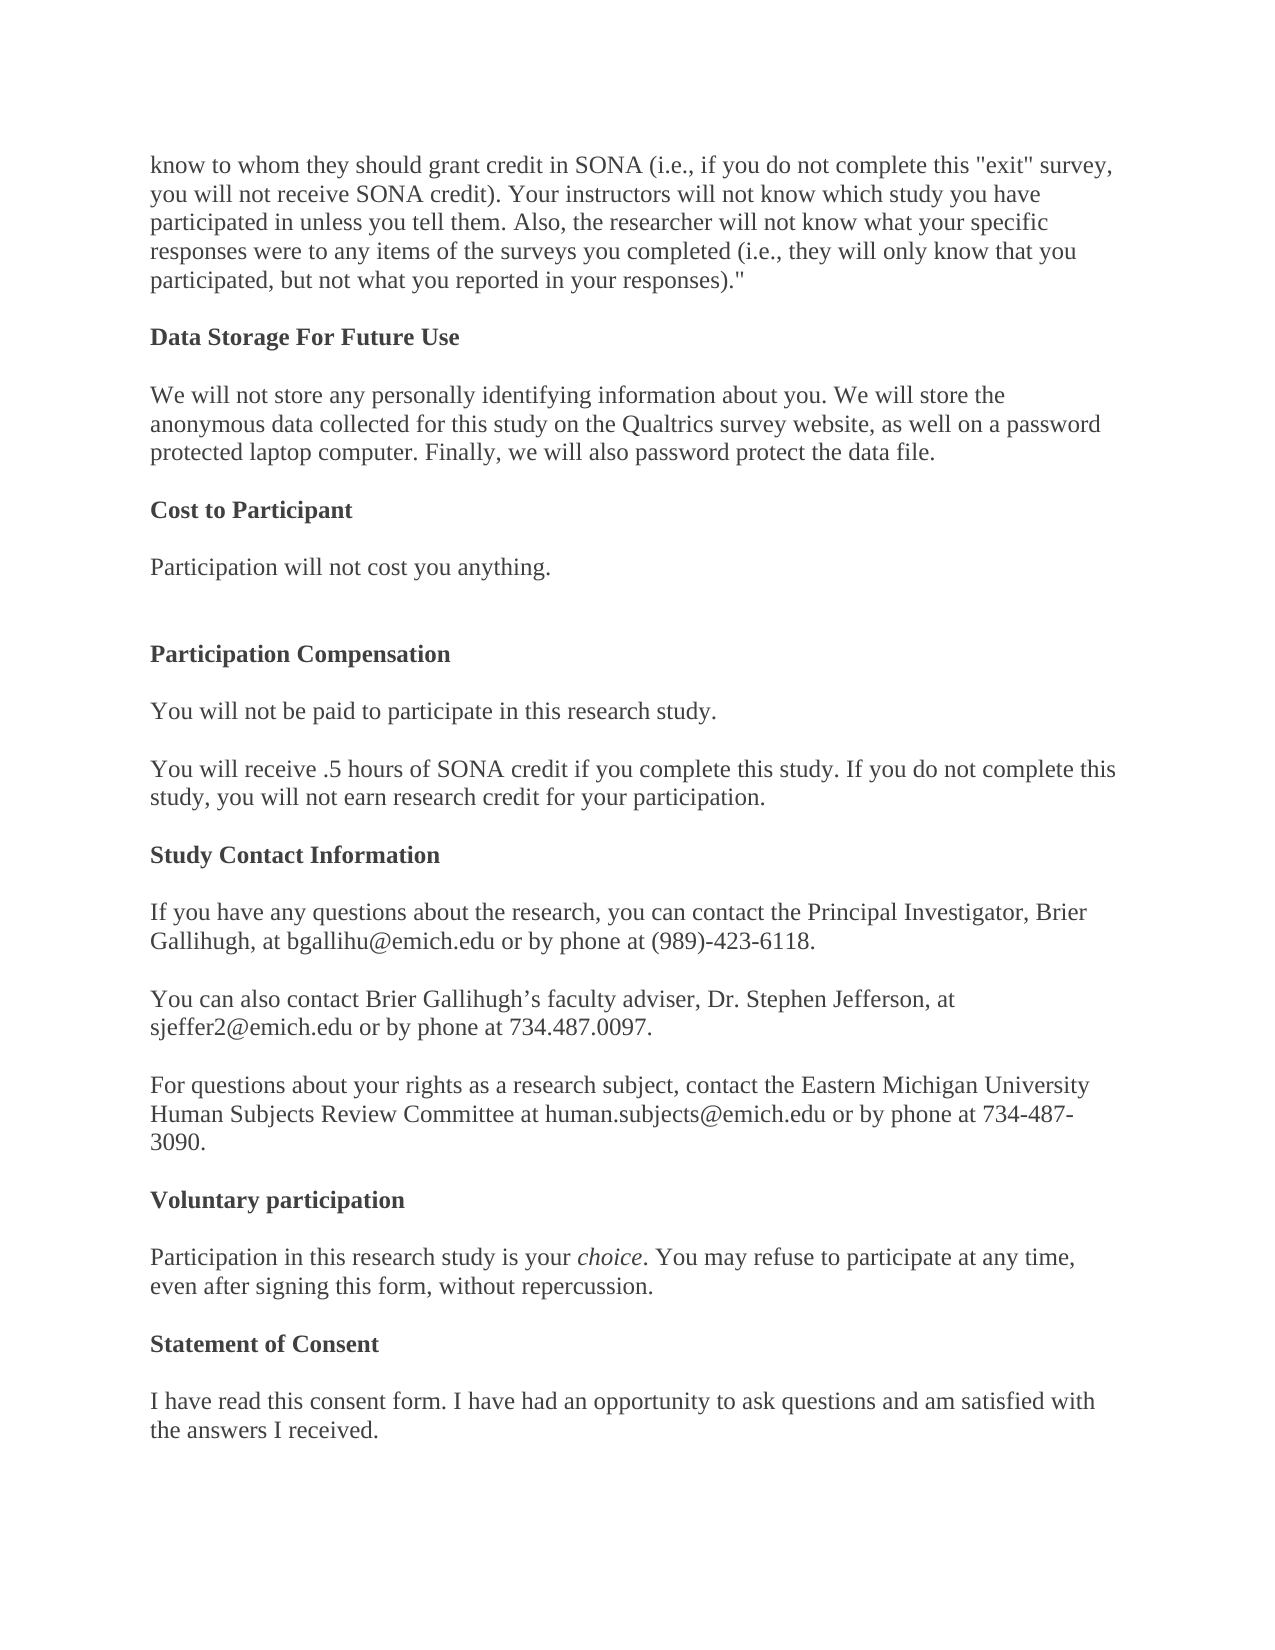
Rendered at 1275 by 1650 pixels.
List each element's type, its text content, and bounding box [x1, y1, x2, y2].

text Cost to Participant Participation will not cost you anything. Participation Compensation You will not be paid to participate in this research study. You will receive .5 hours of SONA credit if you complete this study. If you do not complete this study, you will not earn research credit for your participation. Study Contact Information If you have any questions about the research, you can contact the Principal Investigator, Brier Gallihugh, at bgallihu@emich.edu or by phone at (989)-423-6118. You can also contact Brier Gallihugh’s faculty adviser, Dr. Stephen Jefferson, at sjeffer2@emich.edu or by phone at 734.487.0097. For questions about your rights as a research subject, contact the Eastern Michigan University Human Subjects Review Committee at human.subjects@emich.edu or by phone at 734-487-3090. Voluntary participation Participation in this research study is your choice. You may refuse to participate at any time, even after signing this form, without repercussion. [150, 466, 1125, 1300]
text Data Storage For Future Use We will not store any personally identifying information about you. We will store the anonymous data collected for this study on the Qualtrics survey website, as well on a password protected laptop computer. Finally, we will also password protect the data file. [150, 322, 1125, 466]
text Statement of Consent I have read this consent form. I have had an opportunity to ask questions and am satisfied with the answers I received. [150, 1300, 1125, 1444]
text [150, 150, 1125, 294]
